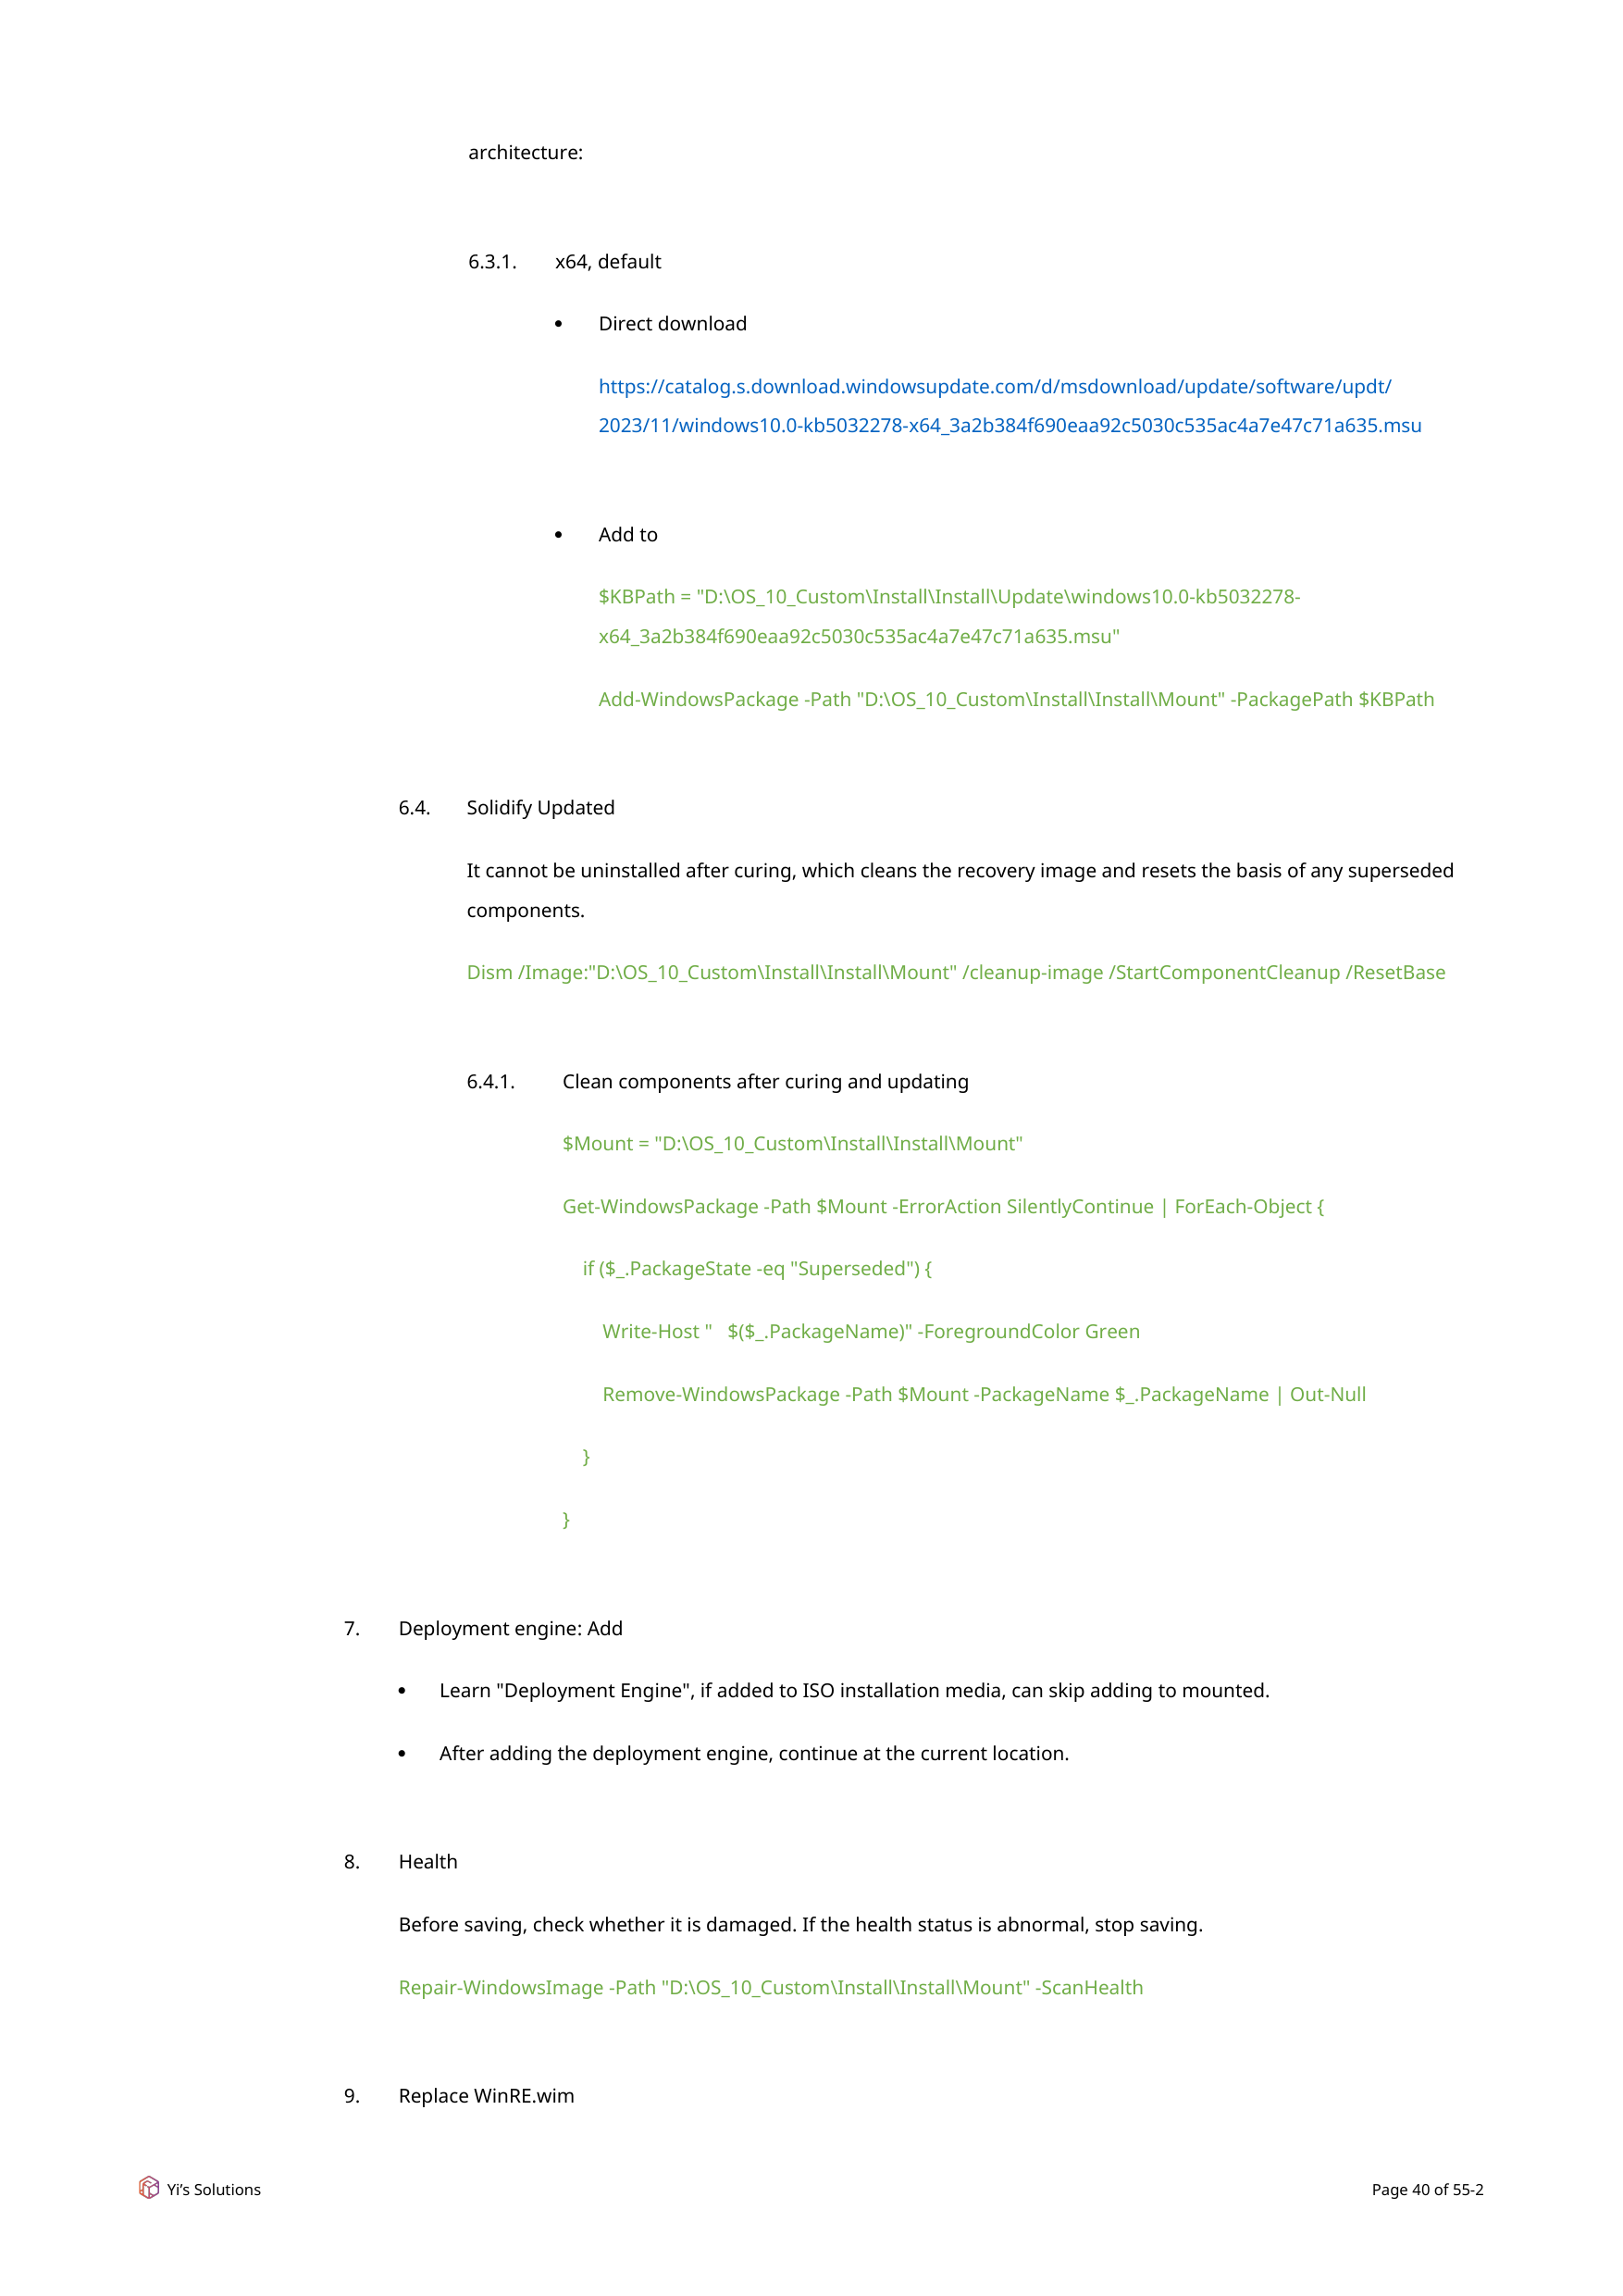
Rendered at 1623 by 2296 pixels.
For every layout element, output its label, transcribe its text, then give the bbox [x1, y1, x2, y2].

text Dism /Image:"D:\OS_10_Custom\Install\Install\Mount" /cleanup-image /StartComponentCleanup /ResetBase [466, 959, 1484, 986]
text It cannot be uninstalled after curing, which cleans the recovery image and resets the basis of any superseded components. [466, 857, 1484, 923]
text https://catalog.s.download.windowsupdate.com/d/msdownload/update/software/updt/2023/11/windows10.0-kb5032278-x64_3a2b384f690eaa92c5030c535ac4a7e47c71a635.msu [599, 373, 1484, 439]
text Add-WindowsPackage -Path "D:\OS_10_Custom\Install\Install\Mount" -PackagePath $KBPath [599, 686, 1484, 712]
text } [563, 1443, 1484, 1470]
text $Mount = "D:\OS_10_Custom\Install\Install\Mount" [563, 1130, 1484, 1157]
text if ($_.PackageState -eq "Superseded") { [563, 1256, 1484, 1282]
list Add to [555, 521, 1484, 547]
text Remove-WindowsPackage -Path $Mount -PackageName $_.PackageName | Out-Null [563, 1381, 1484, 1407]
list x64, default [468, 248, 1484, 274]
subtitle Health [344, 1848, 1484, 1875]
list Learn "Deployment Engine", if added to ISO installation media, can skip adding to mounted. [399, 1677, 1484, 1704]
subtitle Solidify Updated [399, 794, 1484, 821]
subtitle Replace WinRE.wim [344, 2082, 1484, 2109]
text } [563, 1506, 1484, 1533]
list After adding the deployment engine, continue at the current location. [399, 1740, 1484, 1766]
list Direct download [555, 310, 1484, 337]
text Write-Host " $($_.PackageName)" -ForegroundColor Green [563, 1318, 1484, 1345]
text $KBPath = "D:\OS_10_Custom\Install\Install\Update\windows10.0-kb5032278-x64_3a2b384f690eaa92c5030c535ac4a7e47c71a635.msu" [599, 584, 1484, 650]
text Repair-WindowsImage -Path "D:\OS_10_Custom\Install\Install\Mount" -ScanHealth [399, 1974, 1484, 2000]
picture [139, 2176, 159, 2199]
subtitle Clean components after curing and updating [466, 1068, 1484, 1094]
text Before saving, check whether it is damaged. If the health status is abnormal, stop saving. [399, 1911, 1484, 1937]
subtitle Deployment engine: Add [344, 1615, 1484, 1641]
text Get-WindowsPackage -Path $Mount -ErrorAction SilentlyContinue | ForEach-Object { [563, 1193, 1484, 1219]
